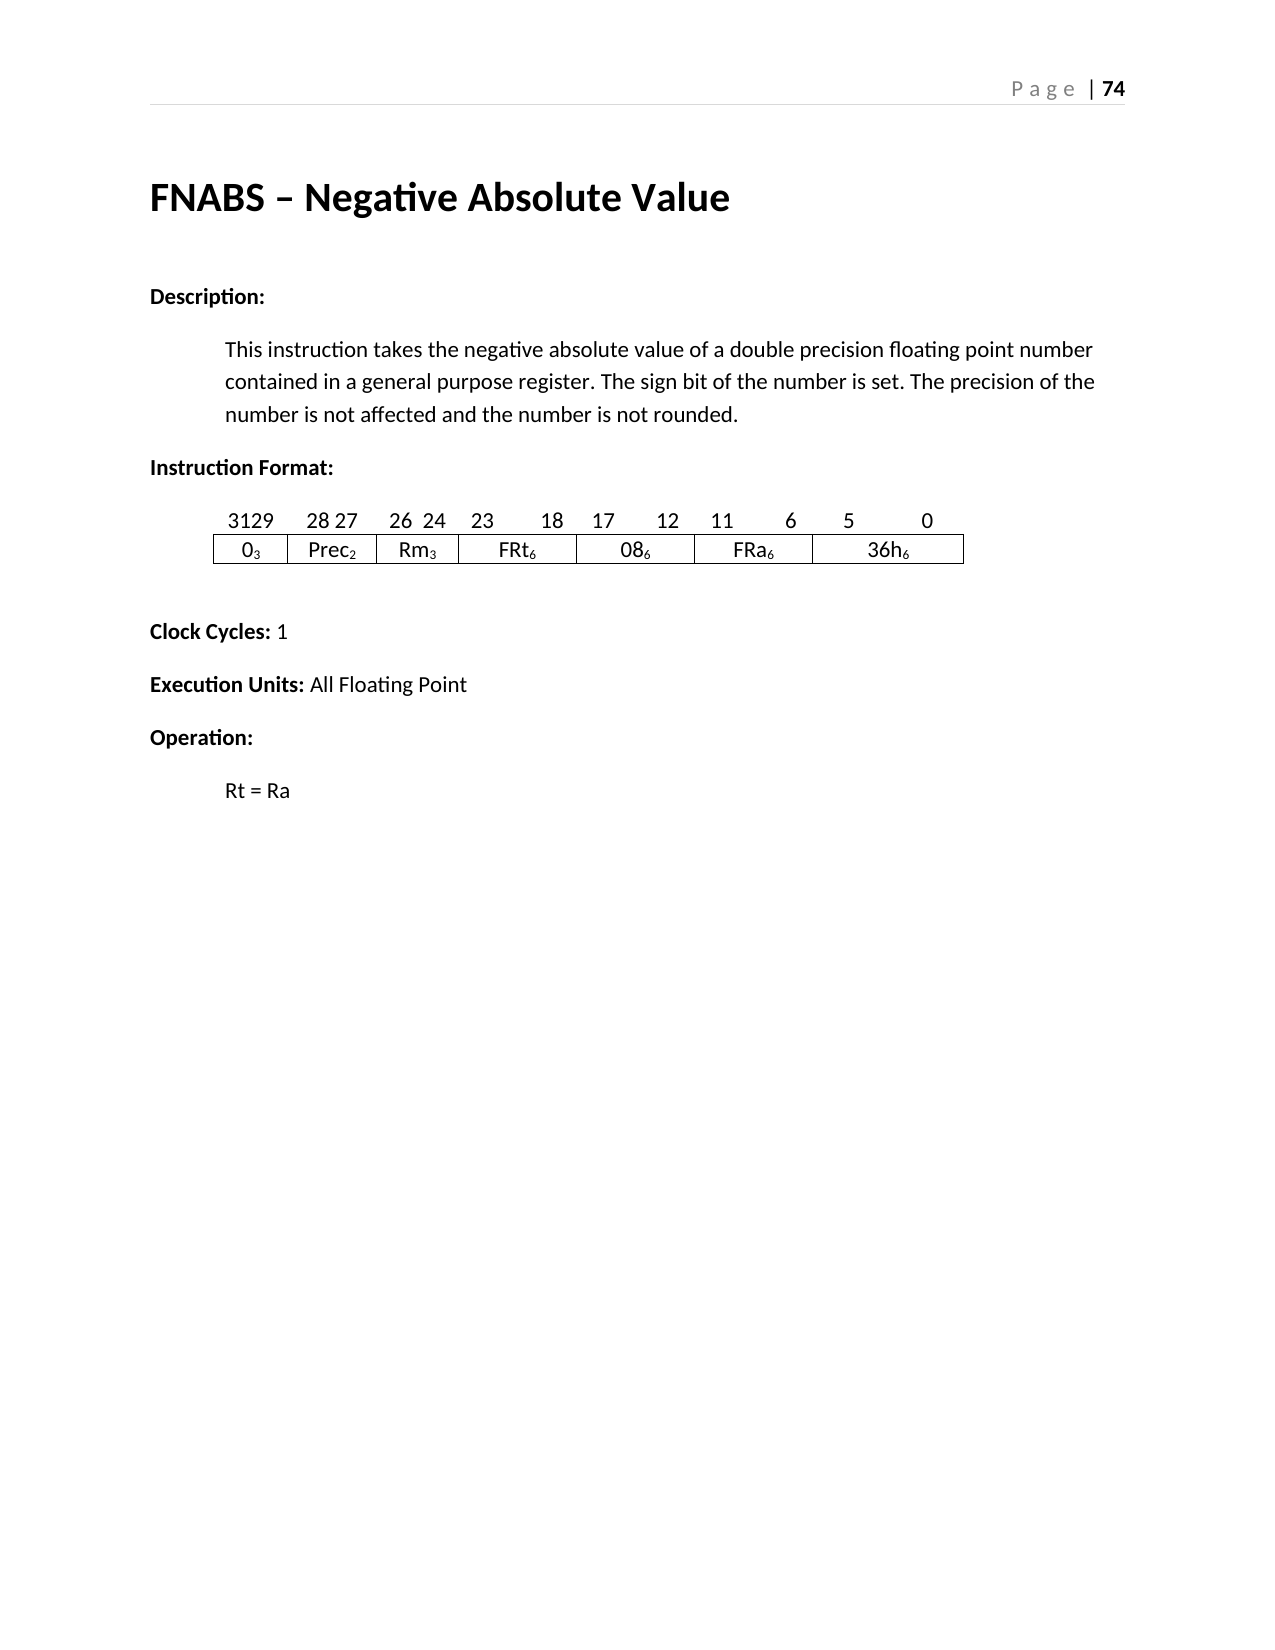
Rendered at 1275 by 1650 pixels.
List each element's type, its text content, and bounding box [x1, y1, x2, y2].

text Clock Cycles: 1 [150, 617, 1125, 645]
table_cell 086 [577, 535, 694, 563]
text Execution Units: All Floating Point [150, 670, 1125, 698]
text Instruction Format: [150, 453, 1125, 481]
text Description: [150, 282, 1125, 310]
text Rt = Ra [225, 776, 1125, 804]
table_cell Rm3 [377, 535, 458, 563]
table_cell FRt6 [459, 535, 576, 563]
table_cell 03 [214, 535, 287, 563]
table_header 28 27 [288, 506, 376, 534]
subtitle FNABS – Negative Absolute Value [150, 171, 1125, 222]
table_cell Prec2 [288, 535, 376, 563]
table_header 23 18 [458, 506, 576, 534]
table_cell FRa6 [695, 535, 812, 563]
text Operation: [150, 723, 1125, 751]
table_header 11 6 [694, 506, 812, 534]
table_header 17 12 [576, 506, 694, 534]
text This instruction takes the negative absolute value of a double precision floating point number contained in a general purpose register. The sign bit of the number is set. The precision of the number is not affected and the number is not rounded. [225, 335, 1125, 428]
table_header 5 0 [813, 506, 964, 534]
table_cell 36h6 [813, 535, 963, 563]
table_header 26 24 [376, 506, 458, 534]
table_header 3129 [214, 506, 288, 534]
